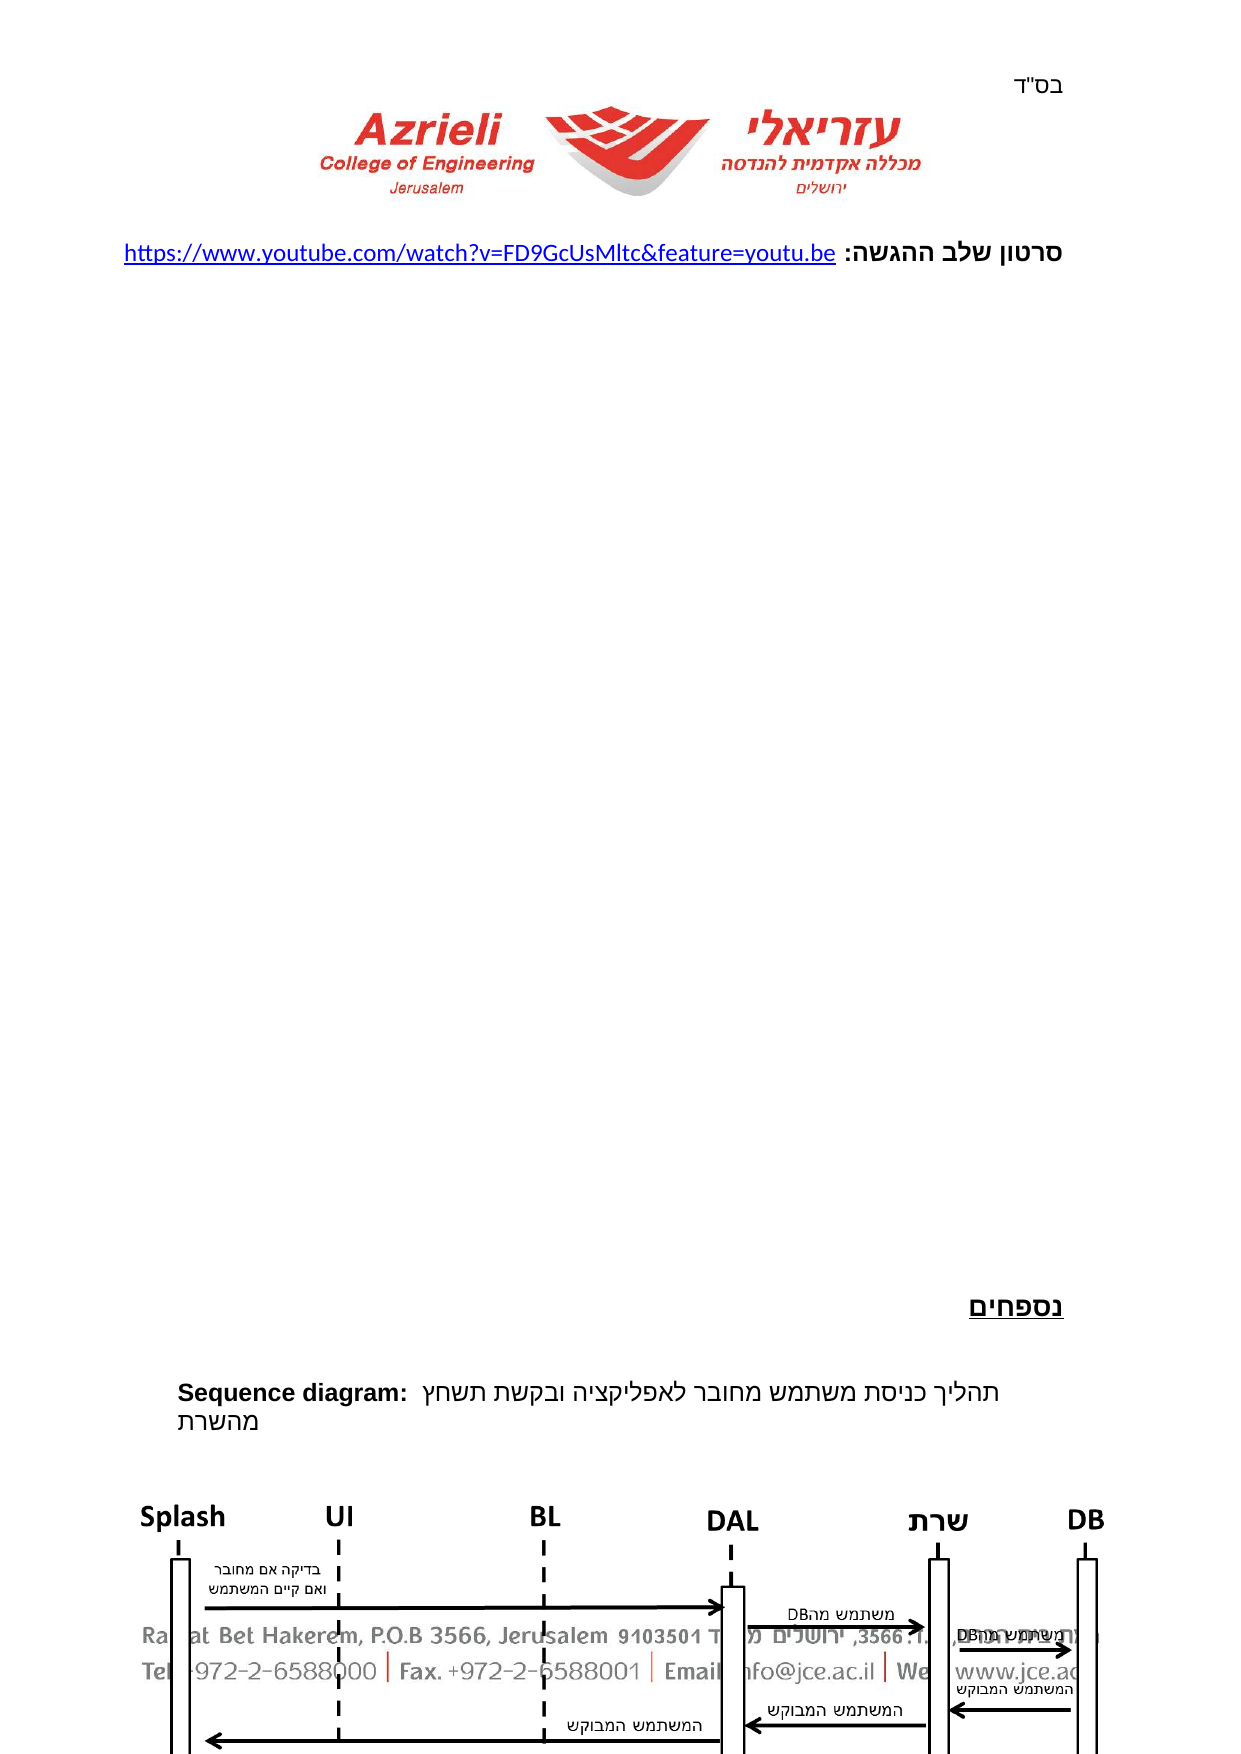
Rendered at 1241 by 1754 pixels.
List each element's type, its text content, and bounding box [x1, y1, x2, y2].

text נספחים [177, 1291, 1063, 1322]
text סרטון שלב ההגשה: https://www.youtube.com/watch?v=FD9GcUsMltc&feature=youtu.be [103, 237, 1063, 268]
picture [107, 1486, 1133, 1754]
text Sequence diagram: תהליך כניסת משתמש מחובר לאפליקציה ובקשת תשחץ מהשרת [177, 1378, 1063, 1435]
picture [42, 44, 1199, 221]
